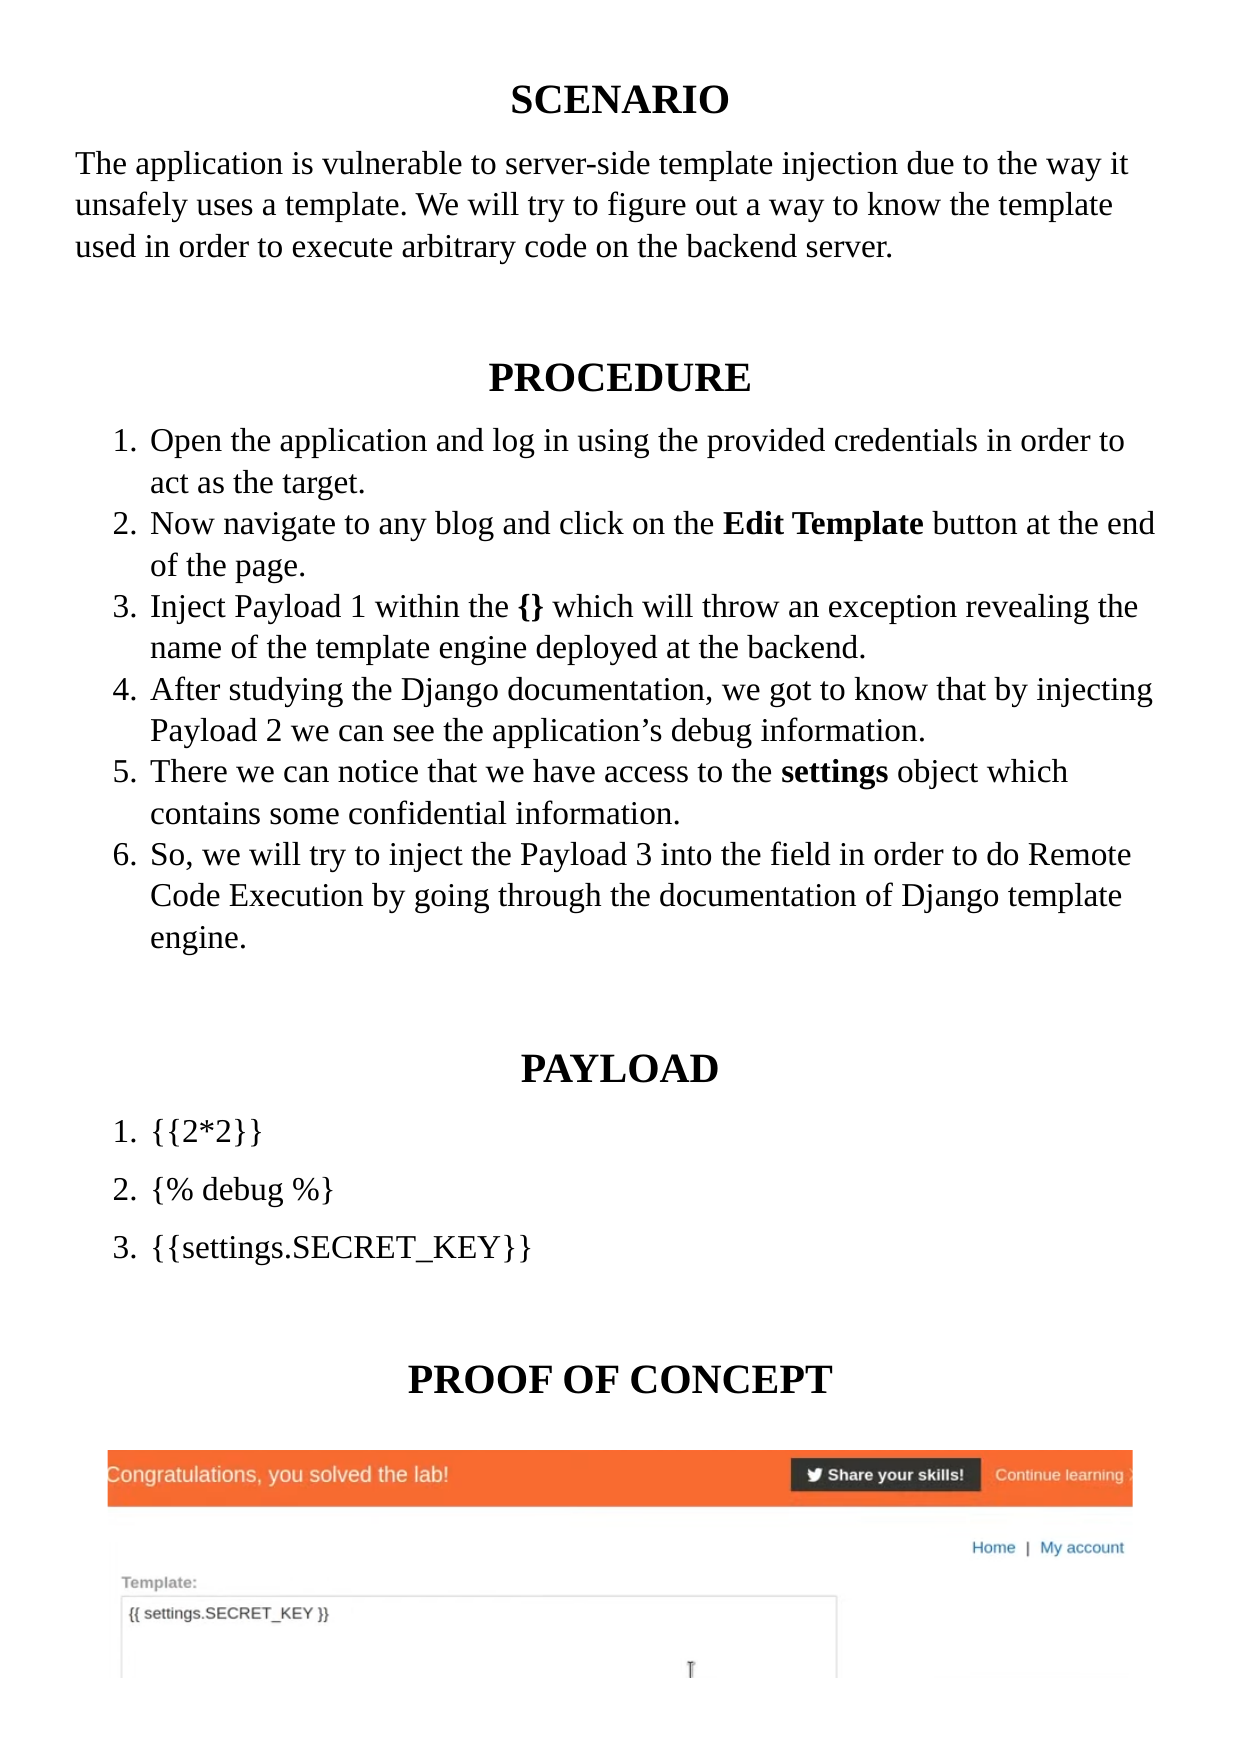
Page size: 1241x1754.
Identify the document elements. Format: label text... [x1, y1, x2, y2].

list After studying the Django documentation, we got to know that by injecting Payload 2 we can see the application’s debug information. [112, 669, 1165, 748]
list Inject Payload 1 within the {} which will throw an exception revealing the name of the template engine deployed at the backend. [112, 586, 1165, 666]
list {{2*2}} [112, 1112, 1165, 1150]
text PROOF OF CONCEPT [75, 1354, 1165, 1402]
text PAYLOAD [75, 1043, 1165, 1091]
text The application is vulnerable to server-side template injection due to the way it unsafely uses a template. We will try to figure out a way to know the template used in order to execute arbitrary code on the backend server. [75, 143, 1165, 264]
list There we can notice that we have access to the settings object which contains some confidential information. [112, 752, 1165, 831]
title SCENARIO [75, 75, 1165, 123]
list Open the application and log in using the provided credentials in order to act as the target. [112, 421, 1165, 500]
picture [107, 1450, 1133, 1678]
list Now navigate to any blog and click on the Edit Template button at the end of the page. [112, 503, 1165, 583]
list {{settings.SECRET_KEY}} [112, 1228, 1165, 1266]
list So, we will try to inject the Payload 3 into the field in order to do Remote Code Execution by going through the documentation of Django template engine. [112, 834, 1165, 955]
text PROCEDURE [75, 352, 1165, 400]
list {% debug %} [112, 1170, 1165, 1208]
